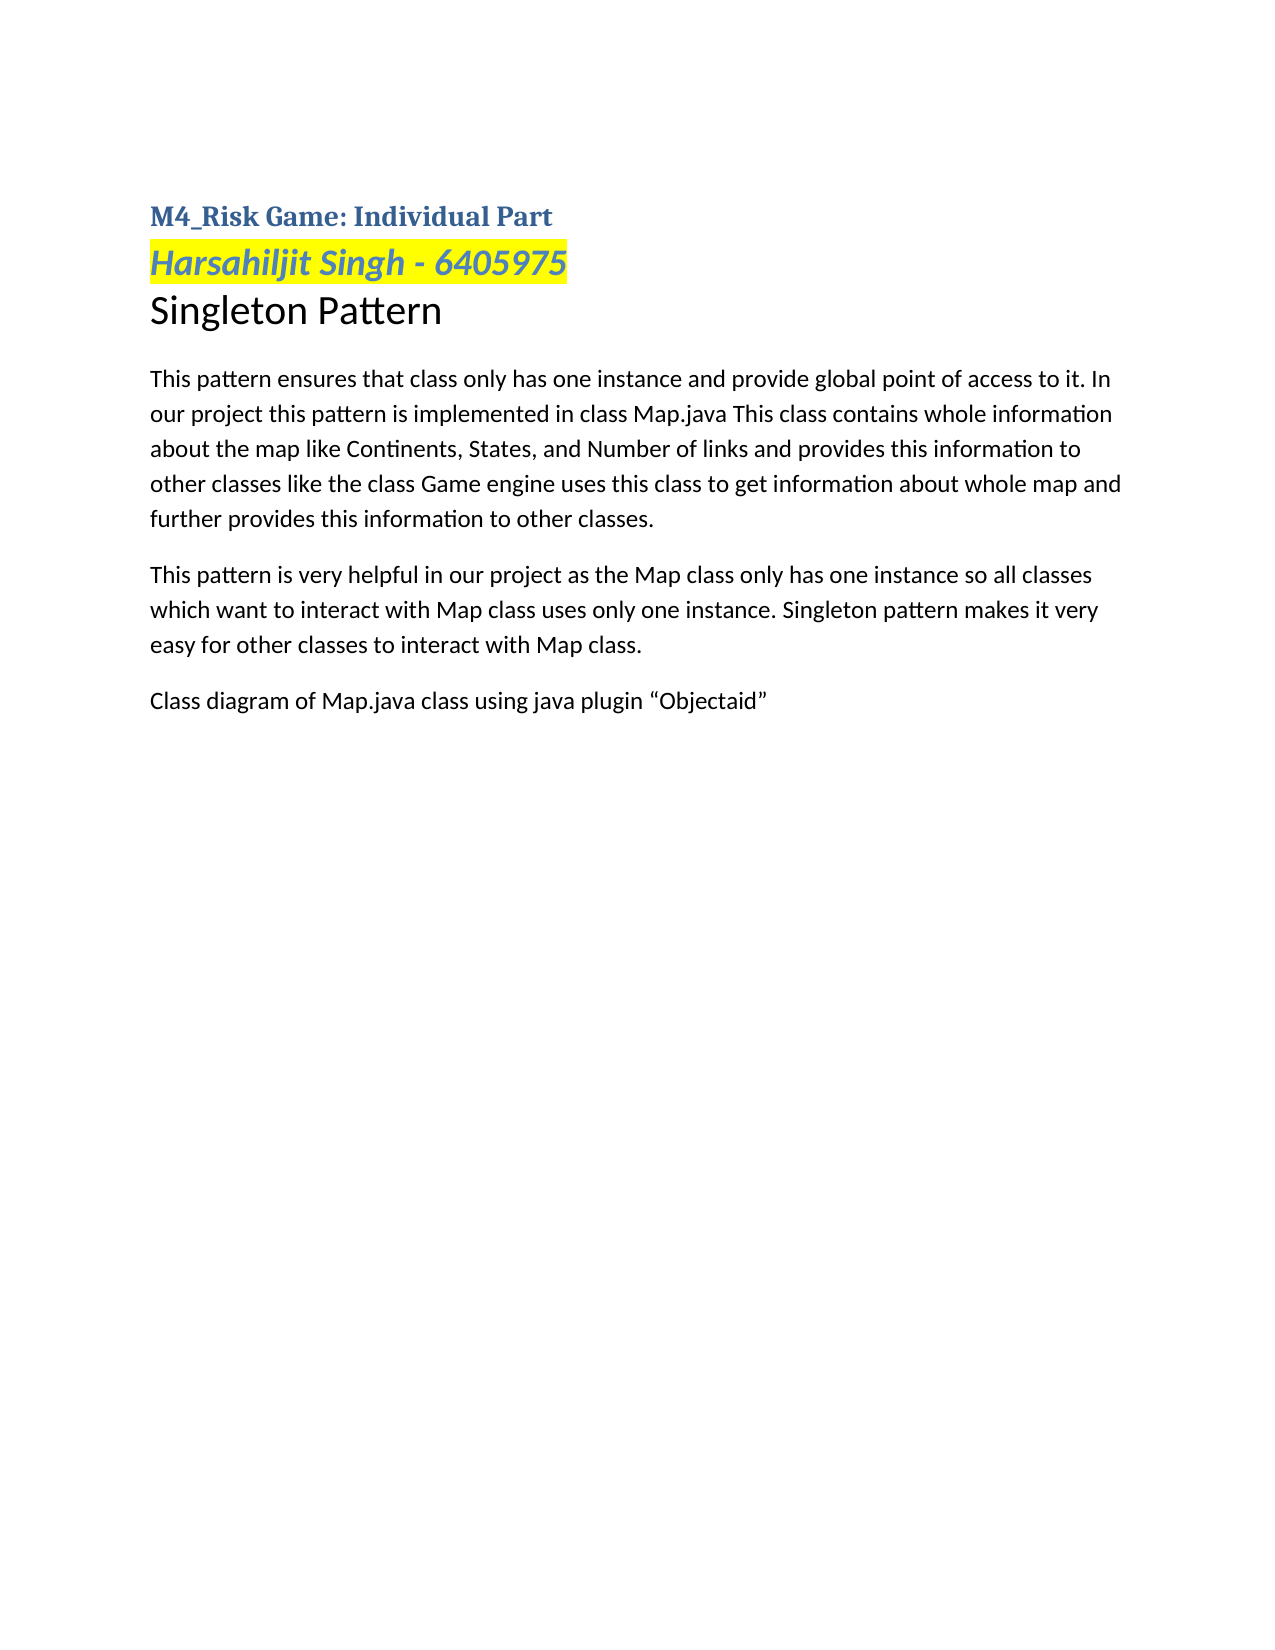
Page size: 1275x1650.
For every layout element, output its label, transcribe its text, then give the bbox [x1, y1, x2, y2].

text Singleton Pattern [150, 284, 1125, 335]
text Harsahiljit Singh - 6405975 [150, 238, 1125, 284]
subtitle M4_Risk Game: Individual Part [150, 200, 1125, 233]
text This pattern is very helpful in our project as the Map class only has one instance so all classes which want to interact with Map class uses only one instance. Singleton pattern makes it very easy for other classes to interact with Map class. [150, 559, 1125, 660]
text Class diagram of Map.java class using java plugin “Objectaid” [150, 685, 1125, 716]
text This pattern ensures that class only has one instance and provide global point of access to it. In our project this pattern is implemented in class Map.java This class contains whole information about the map like Continents, States, and Number of links and provides this information to other classes like the class Game engine uses this class to get information about whole map and further provides this information to other classes. [150, 364, 1125, 534]
